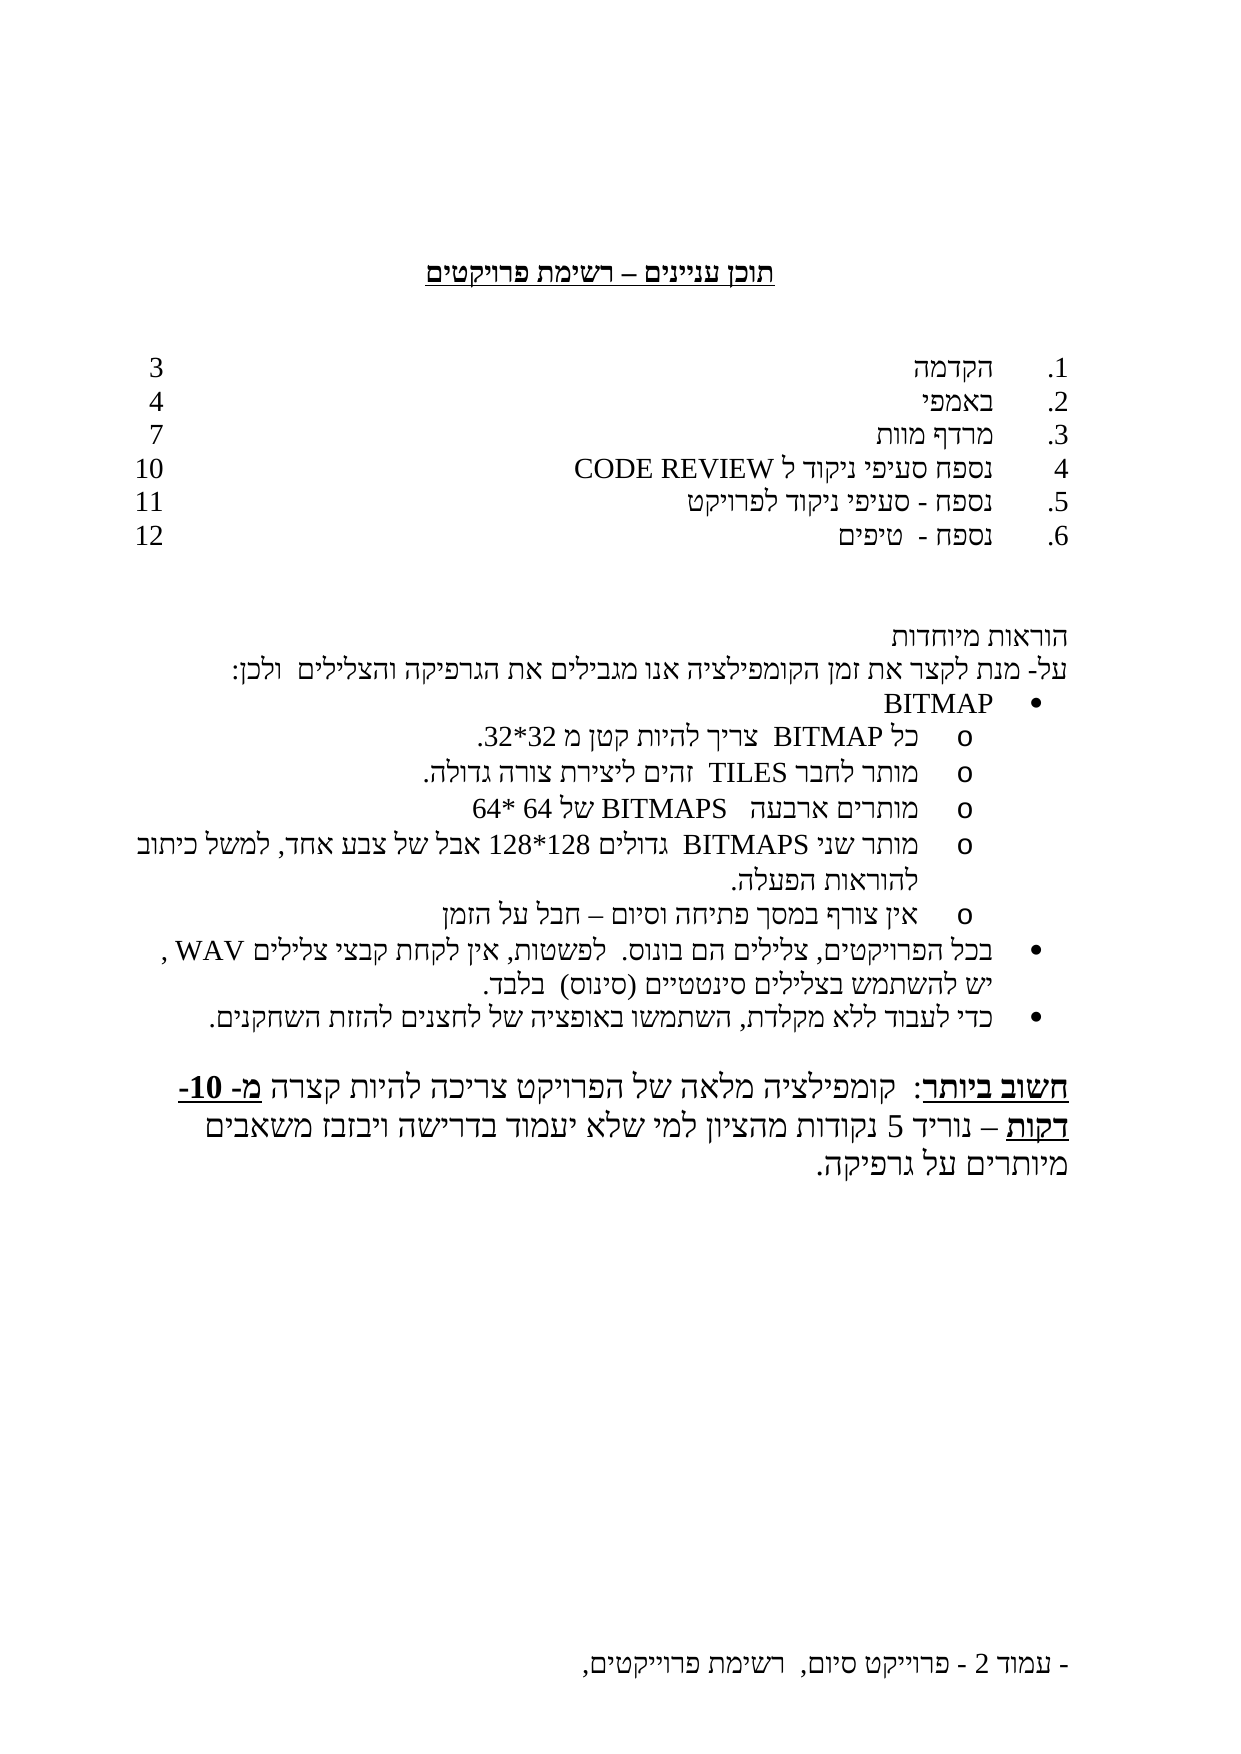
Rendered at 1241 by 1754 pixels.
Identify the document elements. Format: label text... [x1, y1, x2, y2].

text הוראות מיוחדות [131, 619, 1069, 652]
text תוכן עניינים – רשימת פרויקטים [131, 256, 1069, 289]
text על- מנת לקצר את זמן הקומפילציה אנו מגבילים את הגרפיקה והצלילים ולכן: [131, 652, 1069, 686]
list BITMAP [131, 686, 1031, 719]
list אין צורף במסך פתיחה וסיום – חבל על הזמן [131, 897, 956, 933]
list מותרים ארבעה BITMAPS של 64 *64 [131, 791, 956, 827]
list מותר לחבר TILES זהים ליצירת צורה גדולה. [131, 755, 956, 791]
text חשוב ביותר: קומפילציה מלאה של הפרויקט צריכה להיות קצרה מ- 10- דקות – נוריד 5 נקודות מהציון למי שלא יעמוד בדרישה ויבזבז משאבים מיותרים על גרפיקה. [131, 1067, 1069, 1182]
list כל BITMAP צריך להיות קטן מ 32*32. [131, 719, 956, 755]
list כדי לעבוד ללא מקלדת, השתמשו באופציה של לחצנים להזזת השחקנים. [131, 1000, 1031, 1034]
list מותר שני BITMAPS גדולים 128*128 אבל של צבע אחד, למשל כיתוב להוראות הפעלה. [131, 827, 956, 897]
list בכל הפרויקטים, צלילים הם בונוס. לפשטות, אין לקחת קבצי צלילים WAV , יש להשתמש בצלילים סינטטיים (סינוס) בלבד. [131, 933, 1031, 1000]
